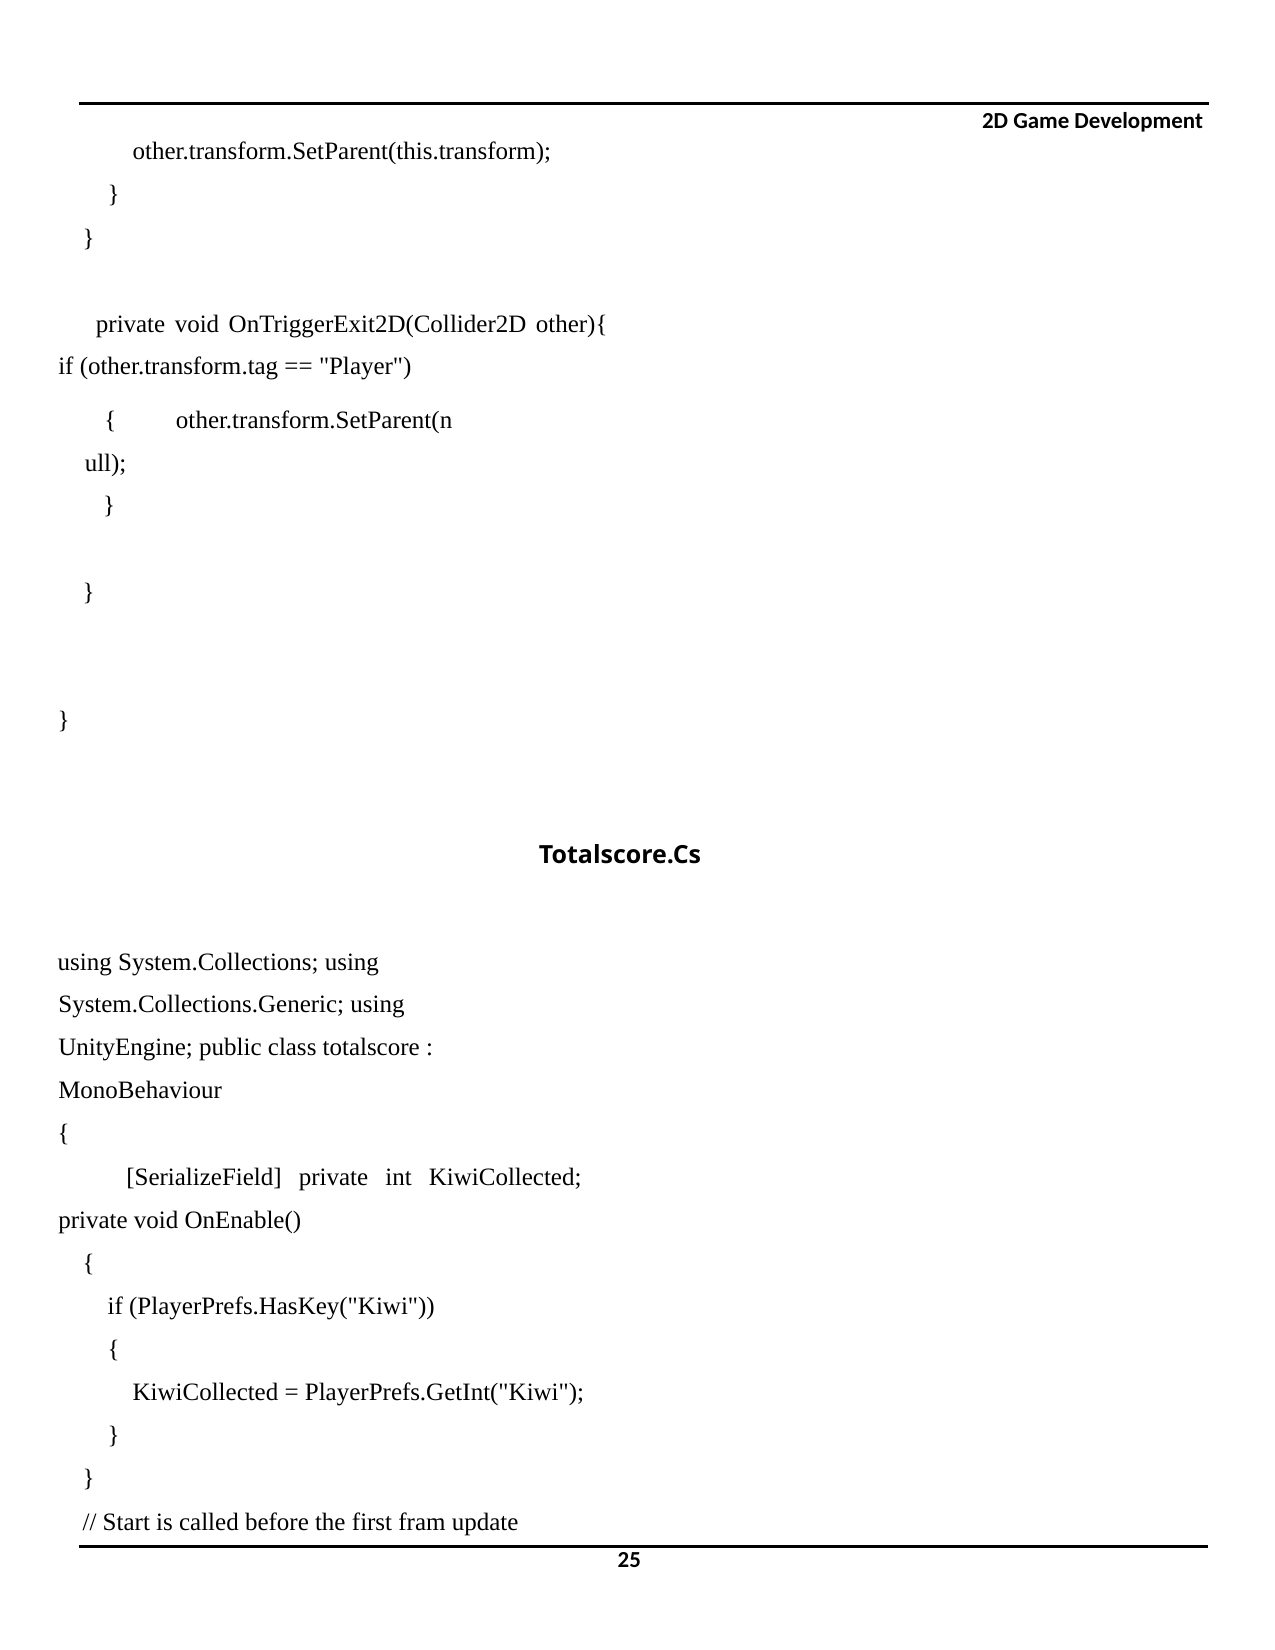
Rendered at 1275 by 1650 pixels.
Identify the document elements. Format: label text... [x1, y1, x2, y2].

text } [57, 223, 1201, 251]
text other.transform.SetParent(this.transform); [57, 136, 1201, 165]
text { [57, 1118, 1201, 1147]
text // Start is called before the first fram update [57, 1507, 1201, 1535]
text { other.transform.SetParent(null); [84, 406, 453, 477]
text { [57, 1334, 1201, 1363]
text } [84, 491, 1201, 519]
text [SerializeField] private int KiwiCollected; private void OnEnable() [57, 1162, 582, 1233]
text using System.Collections; using System.Collections.Generic; using UnityEngine; public class totalscore : MonoBehaviour [57, 947, 462, 1104]
subtitle Totalscore.Cs [57, 836, 1220, 870]
text KiwiCollected = PlayerPrefs.GetInt("Kiwi"); [57, 1377, 1201, 1406]
text } [57, 1463, 1201, 1492]
text { [57, 1248, 1201, 1277]
text } [57, 1420, 1201, 1449]
text private void OnTriggerExit2D(Collider2D other){ if (other.transform.tag == "Player") [57, 309, 608, 380]
text if (PlayerPrefs.HasKey("Kiwi")) [57, 1291, 1201, 1320]
text } [57, 577, 1201, 606]
text } [57, 705, 1201, 734]
text } [57, 179, 1201, 208]
